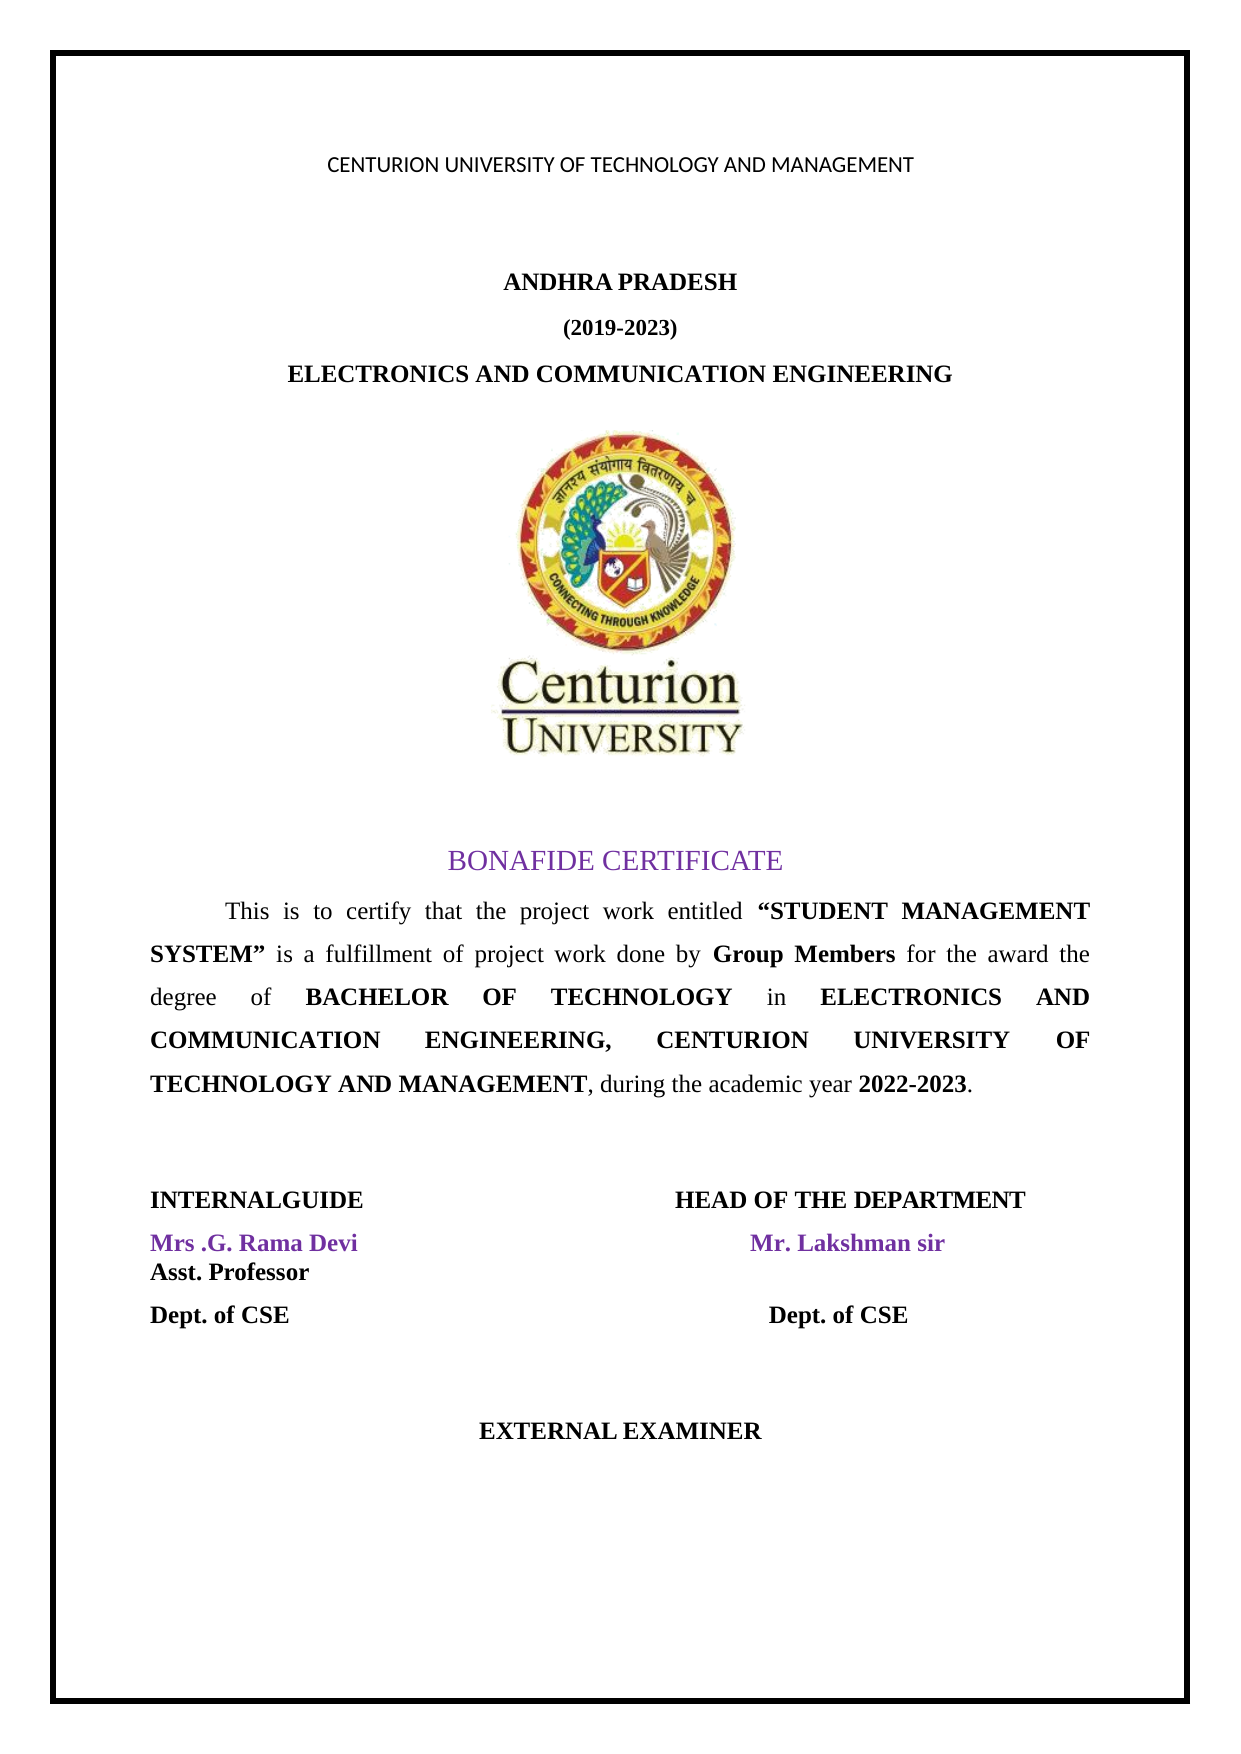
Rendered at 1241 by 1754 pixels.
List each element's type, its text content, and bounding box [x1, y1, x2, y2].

text ANDHRA PRADESH [150, 267, 1090, 295]
text Asst. Professor [150, 1257, 1090, 1286]
text CENTURION UNIVERSITY OF TECHNOLOGY AND MANAGEMENT [150, 150, 1090, 178]
picture [491, 430, 750, 759]
subtitle INTERNALGUIDE HEAD OF THE DEPARTMENT [150, 1185, 1090, 1214]
text BONAFIDE CERTIFICATE [150, 843, 1081, 877]
subtitle ELECTRONICS AND COMMUNICATION ENGINEERING [150, 359, 1090, 388]
text Dept. of CSE Dept. of CSE [150, 1300, 1090, 1329]
text EXTERNAL EXAMINER [150, 1416, 1090, 1445]
subtitle This is to certify that the project work entitled “STUDENT MANAGEMENT SYSTEM” is a fulfillment of project work done by Group Members for the award the degree of BACHELOR OF TECHNOLOGY in ELECTRONICS AND COMMUNICATION ENGINEERING, CENTURION UNIVERSITY OF TECHNOLOGY AND MANAGEMENT, during the academic year 2022-2023. [150, 896, 1090, 1097]
text (2019-2023) [150, 314, 1090, 341]
subtitle Mrs .G. Rama Devi Mr. Lakshman sir [150, 1228, 1090, 1257]
